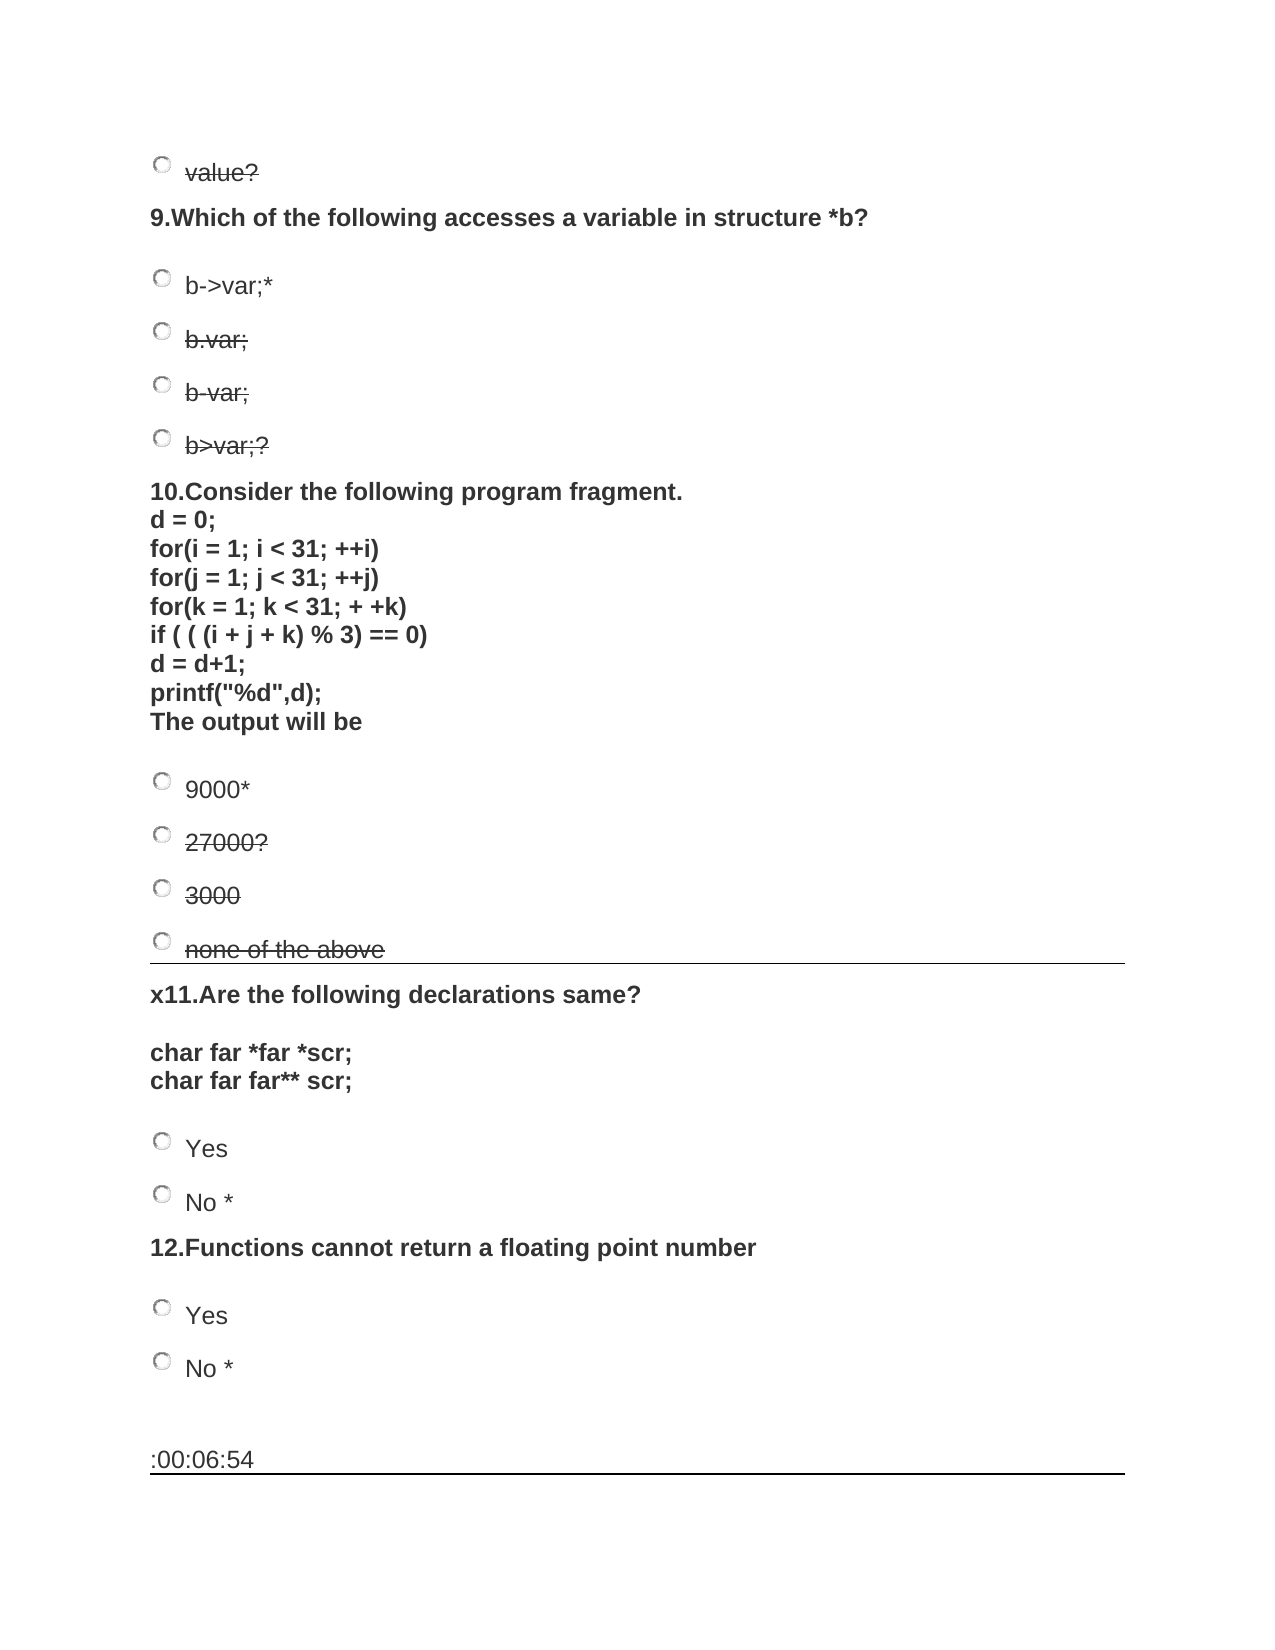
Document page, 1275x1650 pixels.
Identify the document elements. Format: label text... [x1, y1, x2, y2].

text :00:06:54 [150, 1445, 1125, 1473]
text x11.Are the following declarations same? char far *far *scr; char far far** scr; [150, 980, 1125, 1095]
text 3000 [150, 873, 1125, 910]
text 12.Functions cannot return a floating point number [150, 1233, 1125, 1262]
text No * [150, 1179, 1125, 1216]
text 9.Which of the following accesses a variable in structure *b? [150, 203, 1125, 232]
text 27000? [150, 820, 1125, 857]
text none of the above [150, 927, 1125, 963]
text 9000* [150, 767, 1125, 803]
text No * [150, 1346, 1125, 1383]
text 10.Consider the following program fragment. d = 0; for(i = 1; i < 31; ++i) for(j = 1; j < 31; ++j) for(k = 1; k < 31; + +k) if ( ( (i + j + k) % 3) == 0) d = d+1; printf("%d",d); The output will be [150, 477, 1125, 735]
text b-var; [150, 370, 1125, 407]
text value? [150, 150, 1125, 187]
text b->var;* [150, 263, 1125, 300]
text b>var;? [150, 423, 1125, 460]
text Yes [150, 1293, 1125, 1329]
text b.var; [150, 317, 1125, 353]
text Yes [150, 1126, 1125, 1163]
